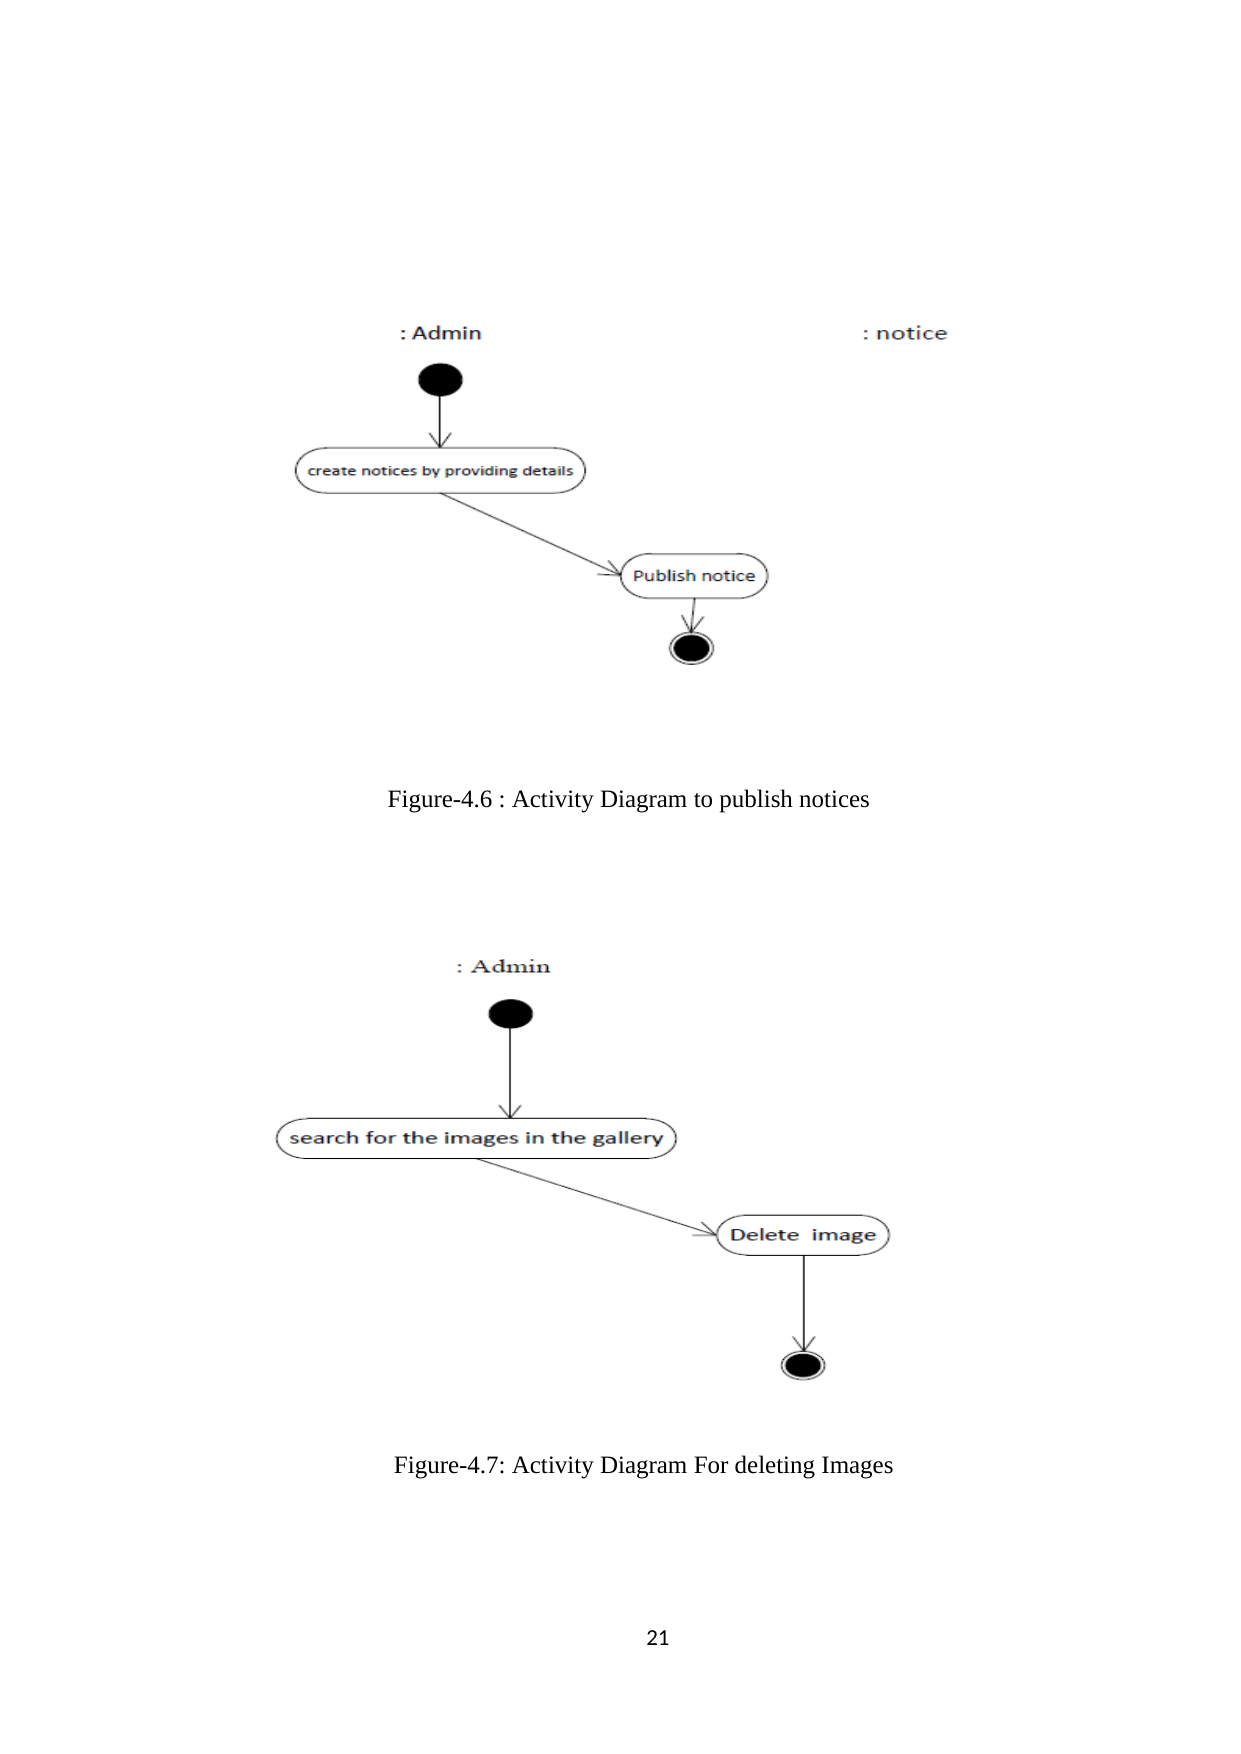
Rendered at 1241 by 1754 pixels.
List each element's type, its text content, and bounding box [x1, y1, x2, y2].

picture [225, 257, 1099, 759]
text Figure-4.6 : Activity Diagram to publish notices [225, 784, 1090, 812]
picture [225, 923, 1091, 1426]
text Figure-4.7: Activity Diagram For deleting Images [225, 1450, 1090, 1479]
